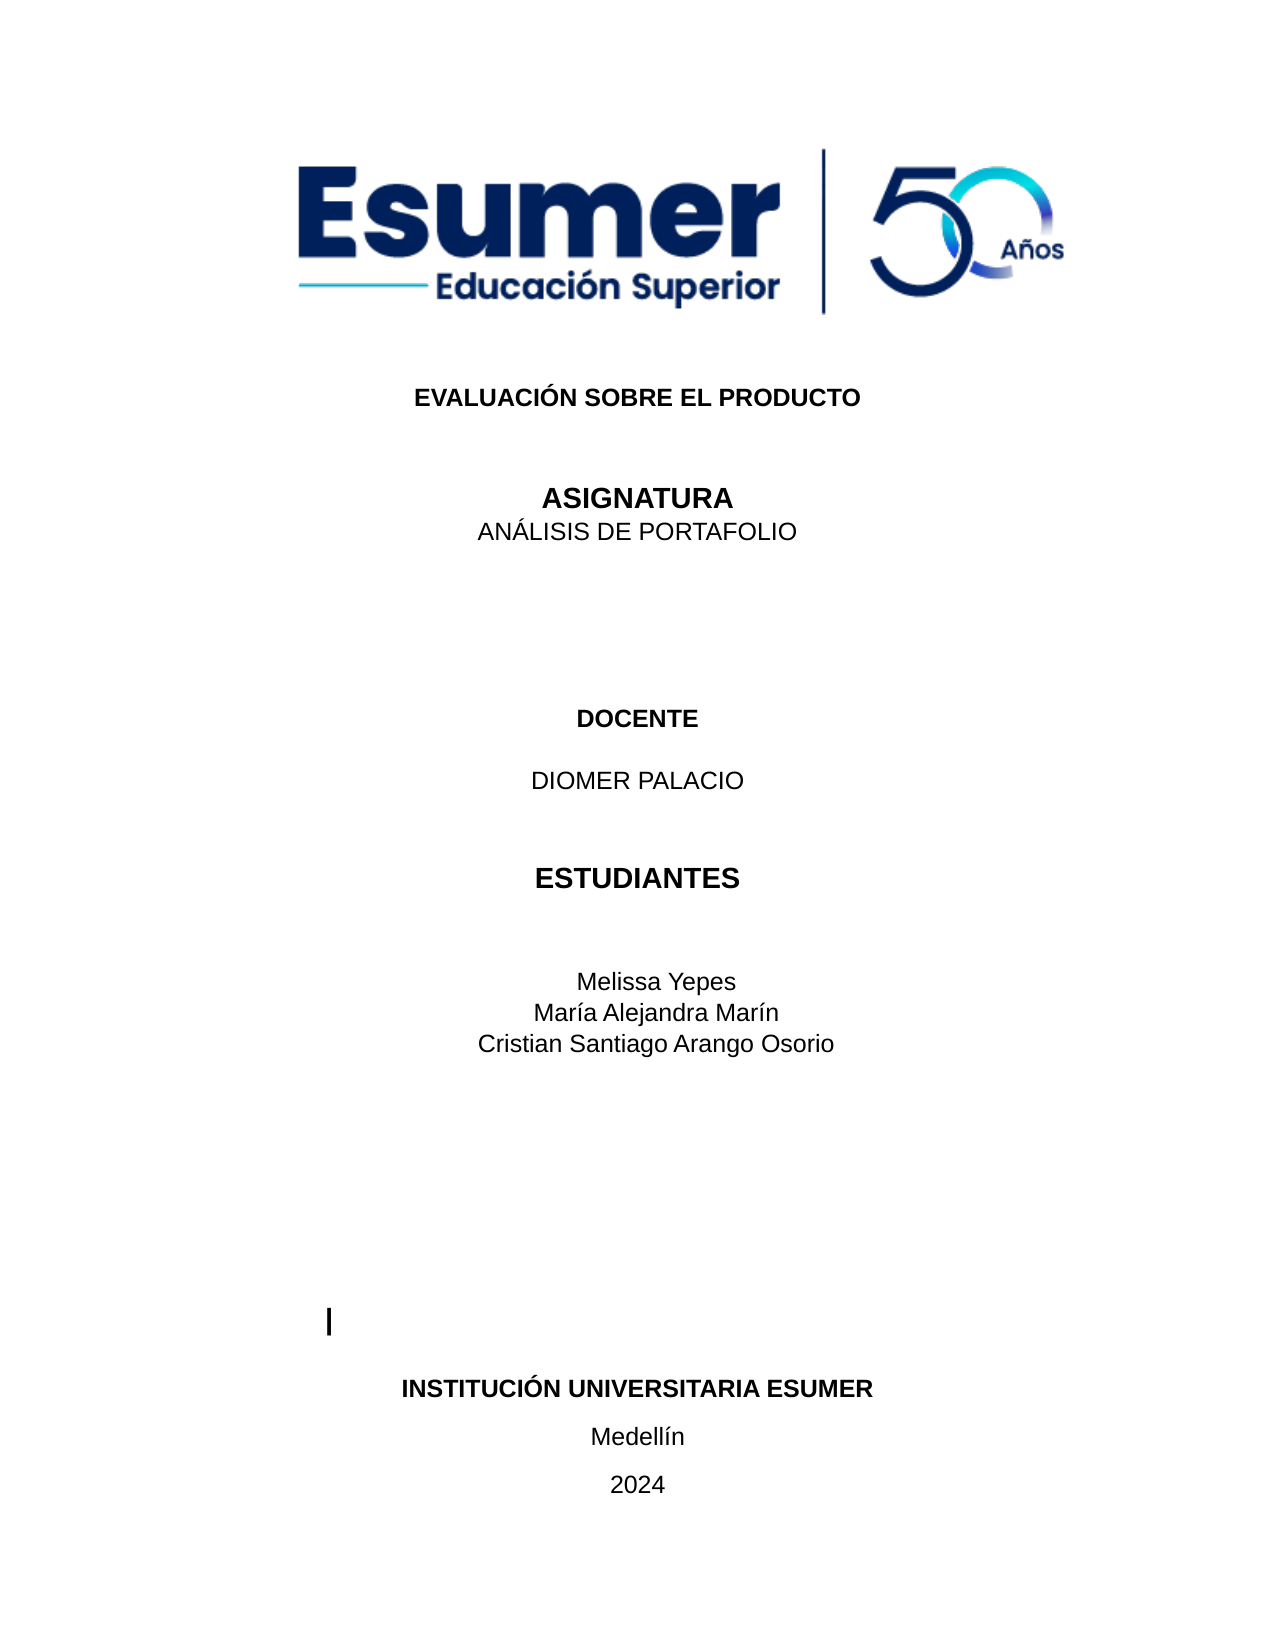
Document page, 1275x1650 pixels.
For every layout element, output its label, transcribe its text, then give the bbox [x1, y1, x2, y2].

text INSTITUCIÓN UNIVERSITARIA ESUMER [177, 1374, 1098, 1403]
text EVALUACIÓN SOBRE EL PRODUCTO [177, 383, 1098, 412]
text ANÁLISIS DE PORTAFOLIO [177, 517, 1098, 546]
text Melissa Yepes [215, 967, 1098, 996]
text María Alejandra Marín [215, 998, 1098, 1027]
text Medellín [177, 1422, 1098, 1451]
text DOCENTE [177, 703, 1098, 732]
text ASIGNATURA [177, 481, 1098, 515]
text ESTUDIANTES [177, 861, 1098, 894]
text 2024 [177, 1470, 1098, 1498]
text Cristian Santiago Arango Osorio [215, 1029, 1098, 1058]
text DIOMER PALACIO [177, 766, 1098, 794]
picture [298, 148, 1064, 315]
text | [252, 1302, 1098, 1336]
